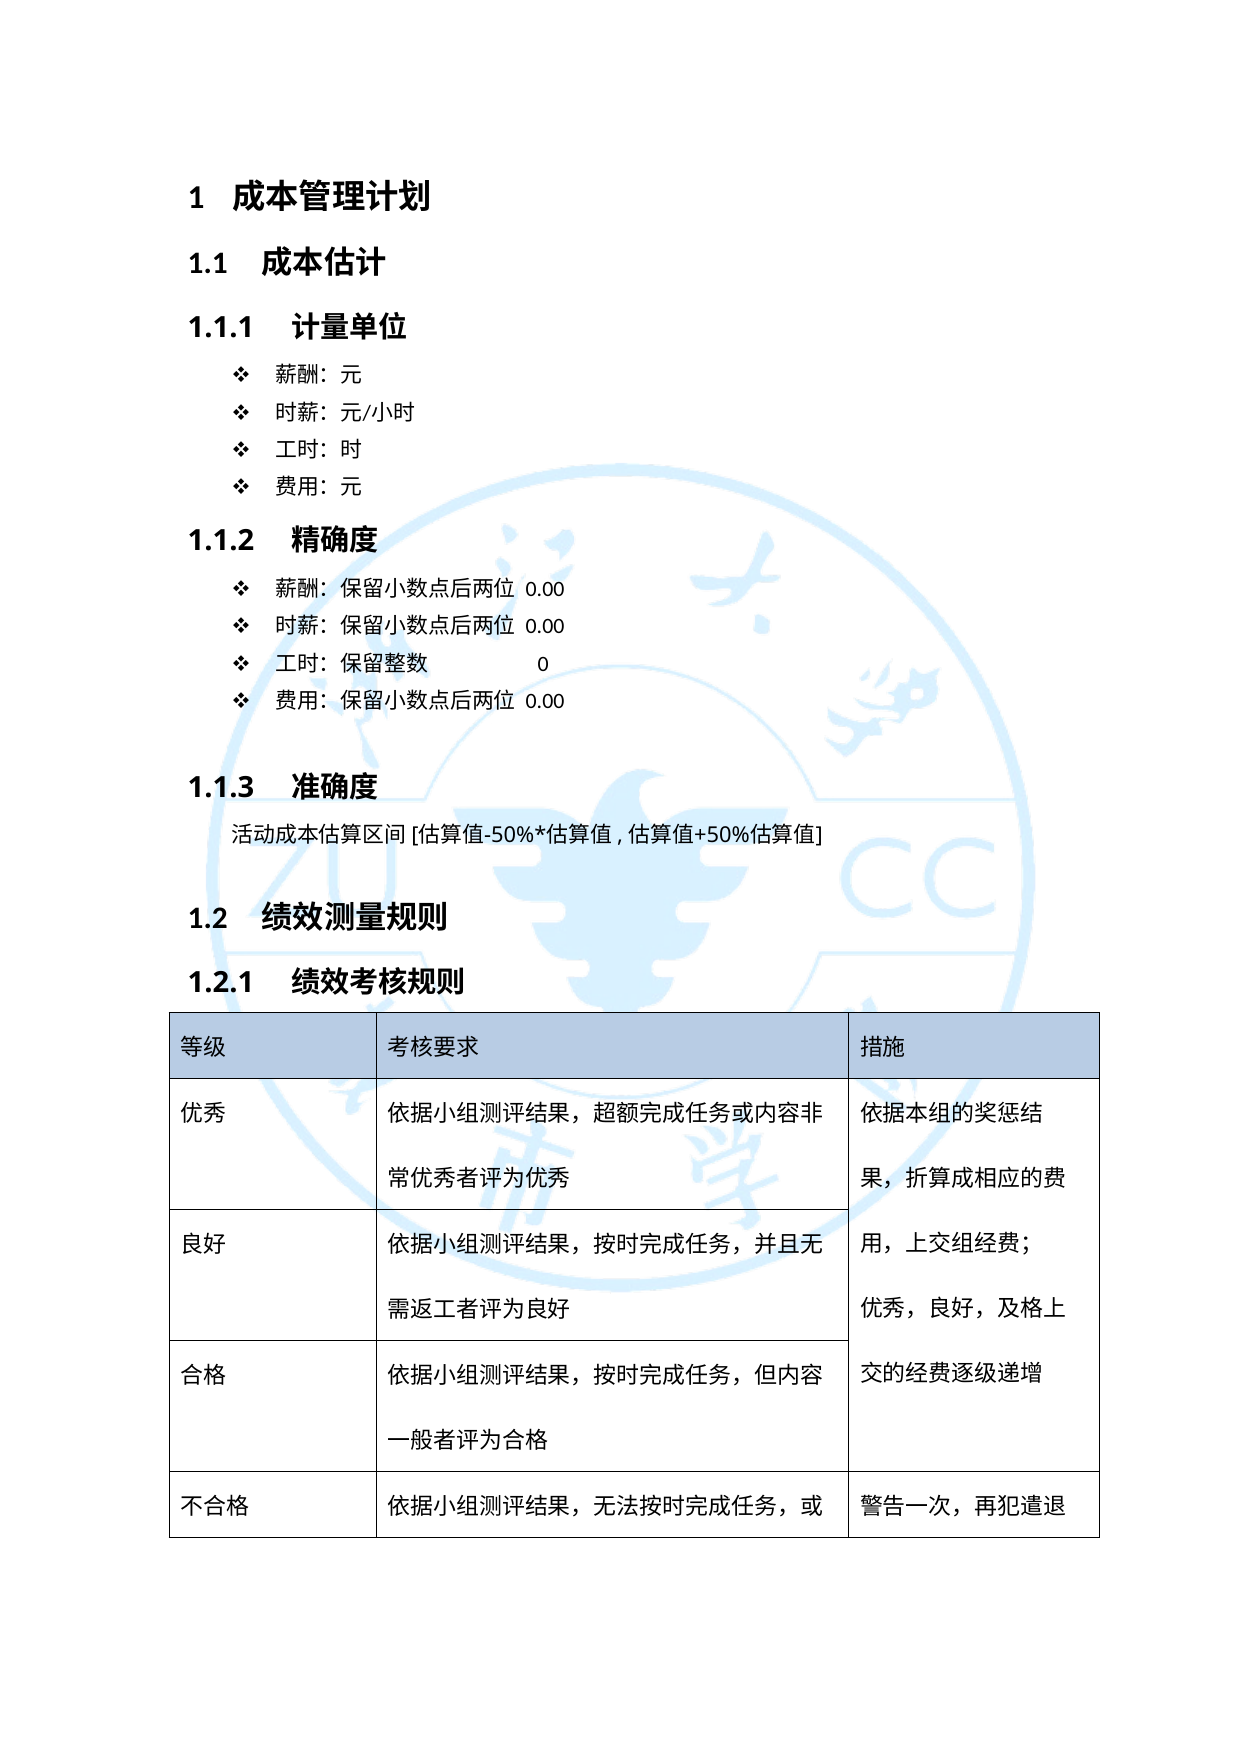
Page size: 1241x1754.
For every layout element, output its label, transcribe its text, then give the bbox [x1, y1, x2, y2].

list 工时：保留整数 0 [231, 645, 1053, 678]
text 绩效考核规则 [187, 947, 1053, 1012]
table_cell 合格 [170, 1341, 376, 1471]
table_cell 依据小组测评结果，按时完成任务，但内容一般者评为合格 [377, 1341, 848, 1471]
list 时薪：保留小数点后两位 0.00 [231, 608, 1053, 640]
table_cell 警告一次，再犯遣退该人员 [849, 1472, 1099, 1537]
text 成本管理计划 [187, 162, 1053, 227]
text 精确度 [187, 506, 1053, 571]
list 薪酬：保留小数点后两位 0.00 [231, 571, 1053, 603]
text 活动成本估算区间 [估算值-50%*估算值 , 估算值+50%估算值] [231, 817, 1053, 849]
list 时薪：元/小时 [231, 394, 1053, 427]
table_header 考核要求 [377, 1013, 848, 1078]
table_cell 依据小组测评结果，超额完成任务或内容非常优秀者评为优秀 [377, 1079, 848, 1209]
table_cell 优秀 [170, 1079, 376, 1209]
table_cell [377, 1472, 848, 1537]
text 准确度 [187, 752, 1053, 817]
list 薪酬：元 [231, 357, 1053, 389]
table_cell 良好 [170, 1210, 376, 1340]
table_cell 不合格 [170, 1472, 376, 1537]
table_cell 依据本组的奖惩结果，折算成相应的费用，上交组经费； 优秀，良好，及格上交的经费逐级递增 [849, 1079, 1099, 1471]
table_header 等级 [170, 1013, 376, 1078]
table_cell 依据小组测评结果，按时完成任务，并且无需返工者评为良好 [377, 1210, 848, 1340]
text 成本估计 [187, 227, 1053, 292]
table_header 措施 [849, 1013, 1099, 1078]
text 计量单位 [187, 292, 1053, 357]
list 工时：时 [231, 431, 1053, 464]
list 费用：保留小数点后两位 0.00 [231, 682, 1053, 715]
text 绩效测量规则 [187, 882, 1053, 947]
list 费用：元 [231, 468, 1053, 501]
